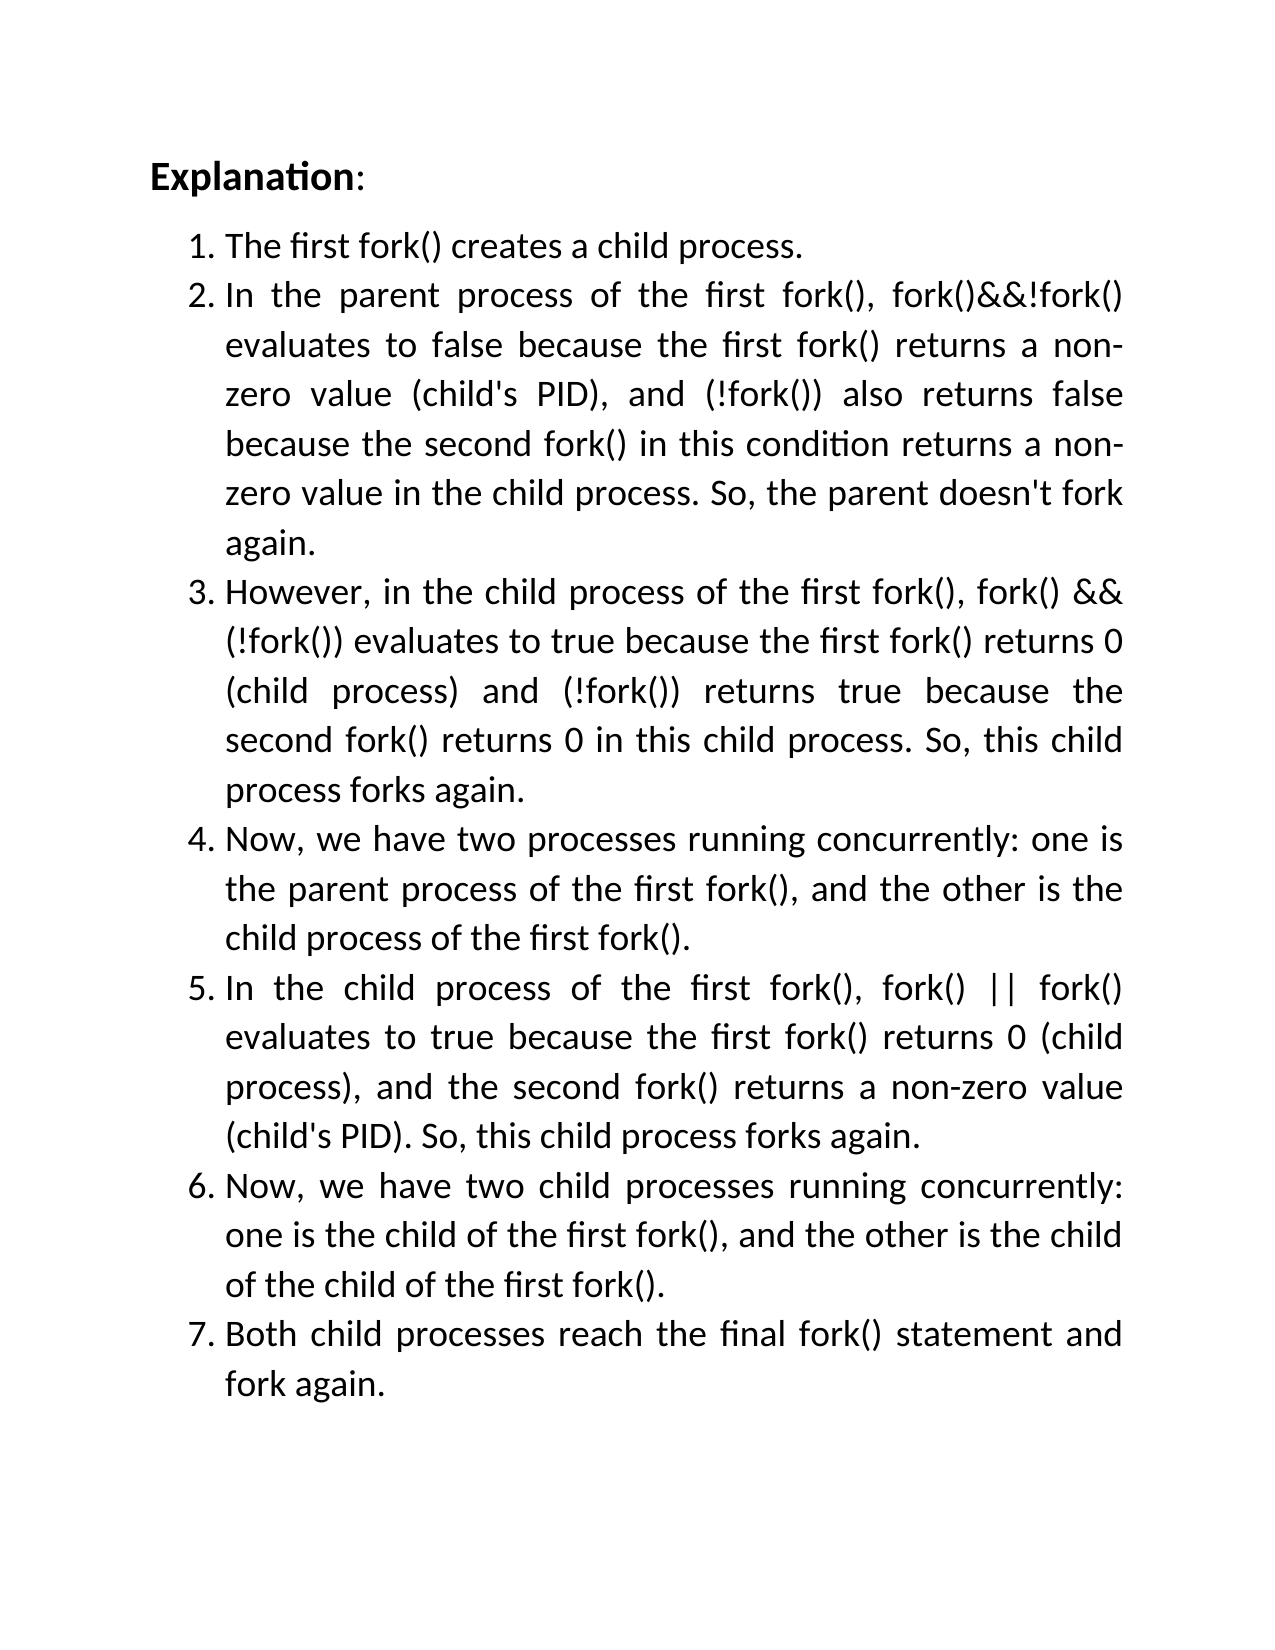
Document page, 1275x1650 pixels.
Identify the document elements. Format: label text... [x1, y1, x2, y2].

list The first fork() creates a child process. [187, 222, 1125, 267]
text Explanation: [150, 150, 1125, 201]
list Now, we have two processes running concurrently: one is the parent process of the first fork(), and the other is the child process of the first fork(). [187, 815, 1125, 960]
list However, in the child process of the first fork(), fork() && (!fork()) evaluates to true because the first fork() returns 0 (child process) and (!fork()) returns true because the second fork() returns 0 in this child process. So, this child process forks again. [187, 568, 1125, 812]
list In the parent process of the first fork(), fork()&&!fork() evaluates to false because the first fork() returns a non-zero value (child's PID), and (!fork()) also returns false because the second fork() in this condition returns a non-zero value in the child process. So, the parent doesn't fork again. [187, 271, 1125, 564]
list Both child processes reach the final fork() statement and fork again. [187, 1310, 1125, 1405]
list Now, we have two child processes running concurrently: one is the child of the first fork(), and the other is the child of the child of the first fork(). [187, 1162, 1125, 1306]
list In the child process of the first fork(), fork() || fork() evaluates to true because the first fork() returns 0 (child process), and the second fork() returns a non-zero value (child's PID). So, this child process forks again. [187, 964, 1125, 1158]
